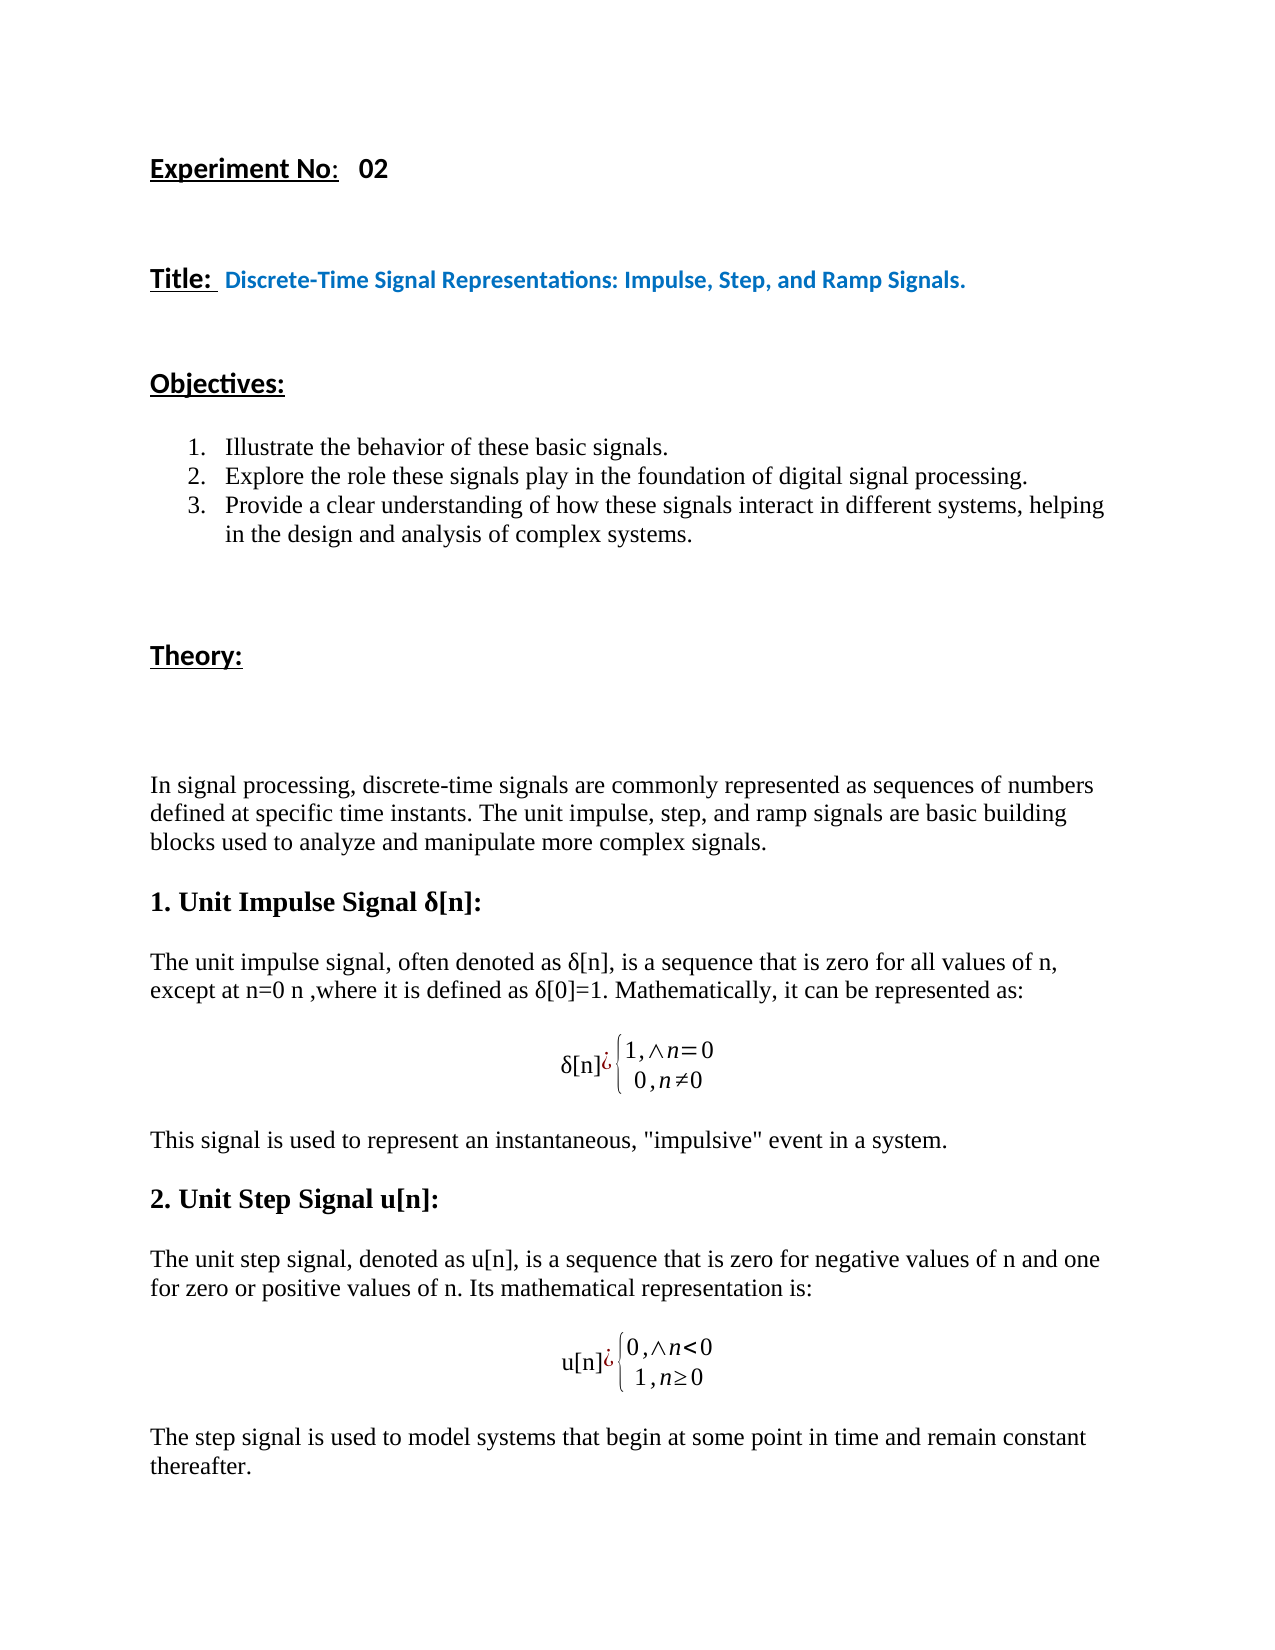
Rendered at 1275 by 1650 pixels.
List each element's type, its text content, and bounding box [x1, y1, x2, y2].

list Explore the role these signals play in the foundation of digital signal processing. [187, 461, 1125, 490]
text Objectives: [150, 365, 1125, 401]
text u[n] [150, 1331, 1125, 1393]
text This signal is used to represent an instantaneous, "impulsive" event in a system. [150, 1125, 1125, 1153]
text In signal processing, discrete-time signals are commonly represented as sequences of numbers defined at specific time instants. The unit impulse, step, and ramp signals are basic building blocks used to analyze and manipulate more complex signals. [150, 770, 1125, 856]
text The step signal is used to model systems that begin at some point in time and remain constant thereafter. [150, 1422, 1125, 1480]
text 1. Unit Impulse Signal δ[n]: [150, 885, 1125, 917]
text Theory: [150, 637, 1125, 673]
text Experiment No: 02 [150, 150, 1125, 186]
text Title: Discrete-Time Signal Representations: Impulse, Step, and Ramp Signals. [150, 260, 1125, 296]
text The unit impulse signal, often denoted as δ[n], is a sequence that is zero for all values of n, except at n=0 n ,where it is defined as δ[0]=1. Mathematically, it can be represented as: [150, 947, 1125, 1004]
list Illustrate the behavior of these basic signals. [187, 432, 1125, 461]
list Provide a clear understanding of how these signals interact in different systems, helping in the design and analysis of complex systems. [187, 490, 1125, 547]
text δ[n] [150, 1033, 1125, 1096]
text 2. Unit Step Signal u[n]: [150, 1183, 1125, 1215]
text The unit step signal, denoted as u[n], is a sequence that is zero for negative values of n and one for zero or positive values of n. Its mathematical representation is: [150, 1244, 1125, 1302]
